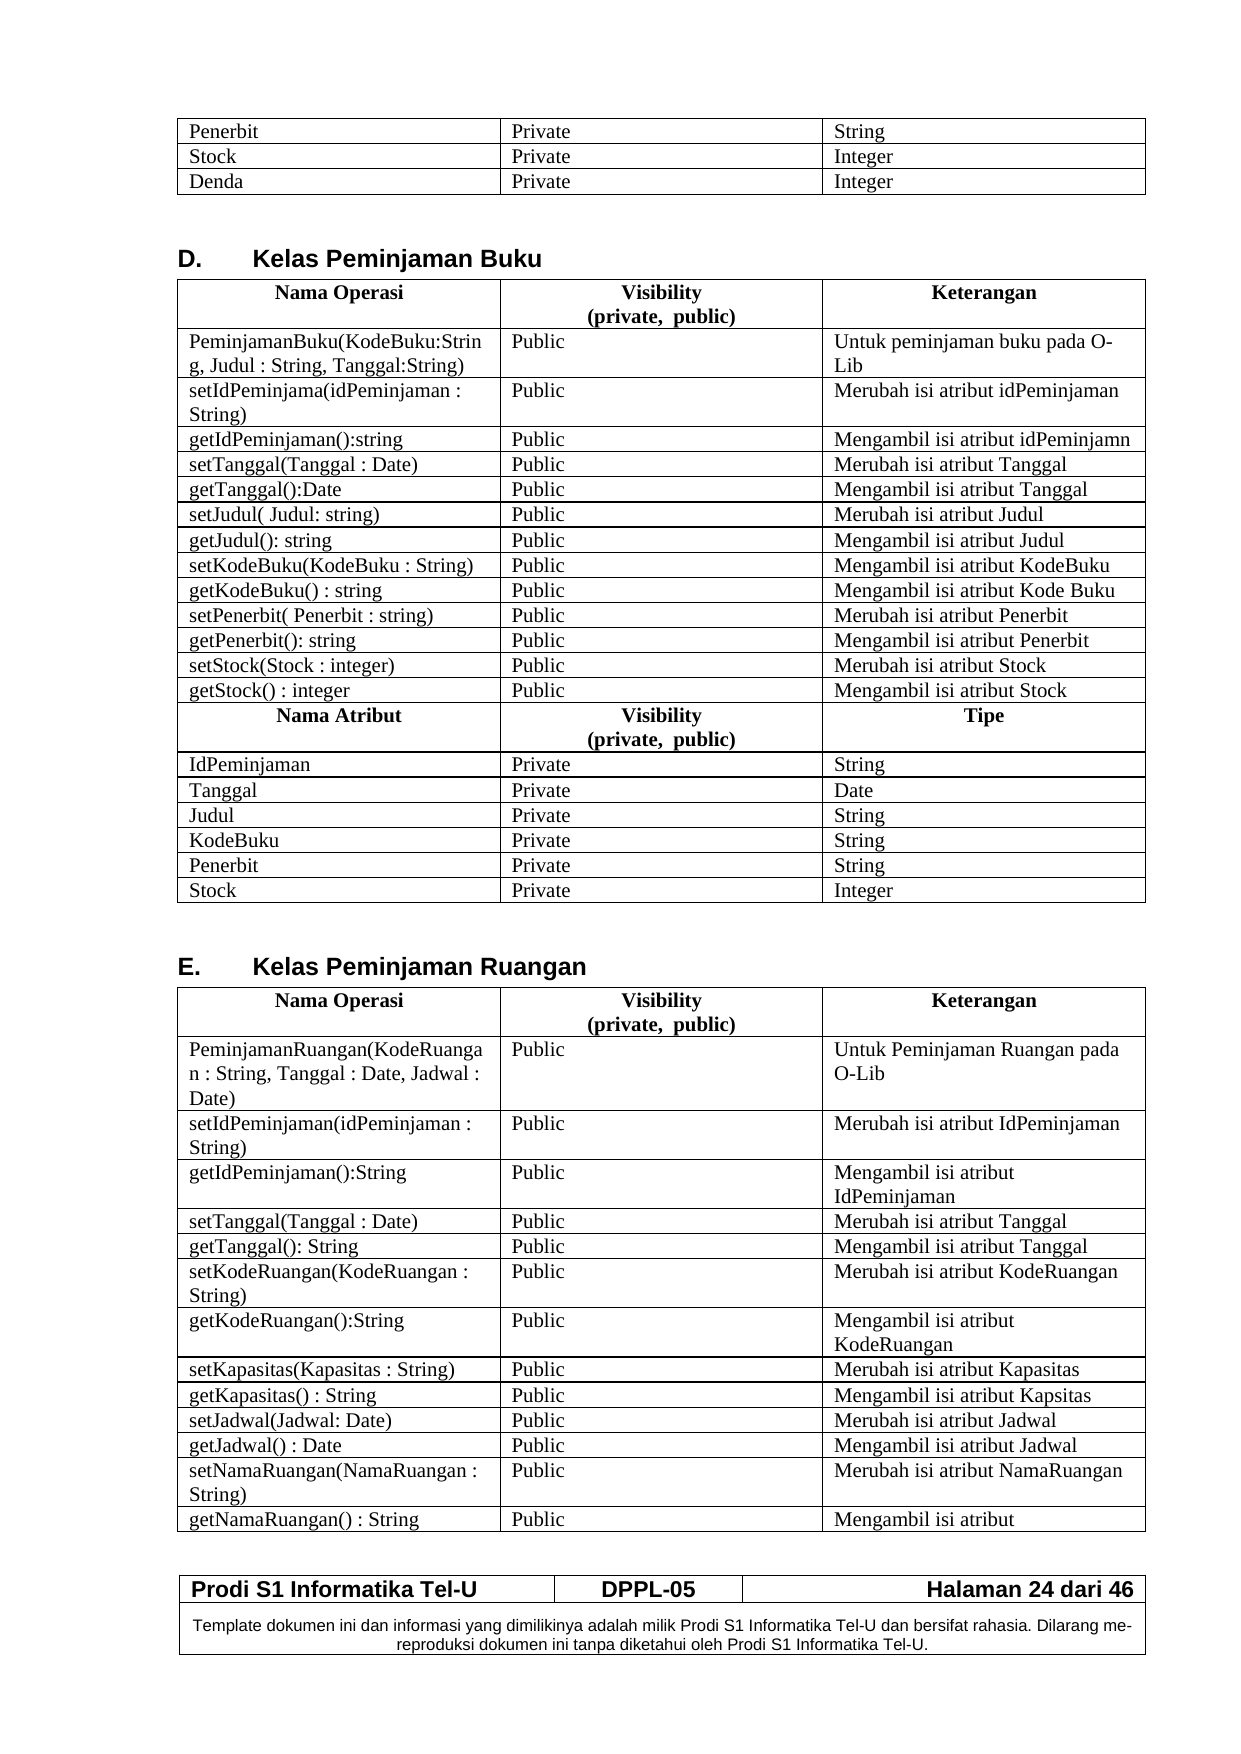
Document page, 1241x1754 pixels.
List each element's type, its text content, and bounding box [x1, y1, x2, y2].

table_cell PeminjamanBuku(KodeBuku:String, Judul : String, Tanggal:String) [178, 329, 500, 377]
table_cell Merubah isi atribut IdPeminjaman [823, 1111, 1145, 1159]
table_cell Mengambil isi atribut KodeRuangan [823, 1308, 1145, 1356]
table_header Visibility (private, public) [501, 988, 822, 1036]
table_header Nama Operasi [178, 280, 500, 328]
table_cell getPenerbit(): string [178, 628, 500, 652]
table_cell Date [823, 778, 1145, 802]
table_cell Public [501, 1037, 822, 1109]
table_cell PeminjamanRuangan(KodeRuangan : String, Tanggal : Date, Jadwal : Date) [178, 1037, 500, 1109]
table_cell Public [501, 1160, 822, 1208]
table_cell getJudul(): string [178, 528, 500, 552]
table_cell Mengambil isi atribut IdPeminjaman [823, 1160, 1145, 1208]
table_cell String [823, 753, 1145, 776]
table_cell Denda [178, 169, 500, 193]
table_cell getIdPeminjaman():string [178, 427, 500, 451]
table_cell Public [501, 553, 822, 577]
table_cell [178, 1507, 500, 1531]
table_cell Private [501, 144, 822, 168]
table_cell Merubah isi atribut Kapasitas [823, 1358, 1145, 1381]
table_header Nama Operasi [178, 988, 500, 1036]
table_cell getIdPeminjaman():String [178, 1160, 500, 1208]
table_cell getJadwal() : Date [178, 1433, 500, 1457]
table_cell setIdPeminjaman(idPeminjaman : String) [178, 1111, 500, 1159]
table_cell Merubah isi atribut Tanggal [823, 452, 1145, 476]
table_cell Private [501, 119, 822, 143]
table_cell setNamaRuangan(NamaRuangan : String) [178, 1458, 500, 1506]
table_cell Merubah isi atribut KodeRuangan [823, 1259, 1145, 1307]
table_cell setTanggal(Tanggal : Date) [178, 452, 500, 476]
table_cell Public [501, 1111, 822, 1159]
table_cell setIdPeminjama(idPeminjaman : String) [178, 378, 500, 426]
table_cell Public [501, 628, 822, 652]
table_cell getTanggal():Date [178, 477, 500, 501]
table_cell Merubah isi atribut idPeminjaman [823, 378, 1145, 426]
table_cell Tipe [823, 703, 1145, 751]
table_cell Public [501, 578, 822, 602]
table_cell Public [501, 528, 822, 552]
table_cell IdPeminjaman [178, 753, 500, 776]
table_cell KodeBuku [178, 828, 500, 852]
table_cell Public [501, 1458, 822, 1506]
table_cell Public [501, 678, 822, 702]
table_cell Merubah isi atribut Penerbit [823, 603, 1145, 627]
table_cell getKodeBuku() : string [178, 578, 500, 602]
table_cell getStock() : integer [178, 678, 500, 702]
table_cell setKodeBuku(KodeBuku : String) [178, 553, 500, 577]
table_cell Mengambil isi atribut Stock [823, 678, 1145, 702]
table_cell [823, 1507, 1145, 1531]
table_cell Public [501, 1209, 822, 1233]
table_cell setKodeRuangan(KodeRuangan : String) [178, 1259, 500, 1307]
table_cell Private [501, 828, 822, 852]
table_cell Nama Atribut [178, 703, 500, 751]
table_cell Public [501, 378, 822, 426]
table_cell Public [501, 1259, 822, 1307]
table_cell Stock [178, 144, 500, 168]
table_cell Visibility (private, public) [501, 703, 822, 751]
table_cell Integer [823, 169, 1145, 193]
table_cell Public [501, 503, 822, 526]
table_cell Merubah isi atribut Judul [823, 503, 1145, 526]
table_cell Mengambil isi atribut Kapsitas [823, 1383, 1145, 1407]
table_cell Merubah isi atribut Tanggal [823, 1209, 1145, 1233]
table_cell Private [501, 169, 822, 193]
table_cell String [823, 803, 1145, 827]
table_cell Stock [178, 878, 500, 902]
table_cell Public [501, 1383, 822, 1407]
table_cell Public [501, 1358, 822, 1381]
table_cell setStock(Stock : integer) [178, 653, 500, 677]
table_cell Merubah isi atribut NamaRuangan [823, 1458, 1145, 1506]
table_cell Private [501, 753, 822, 776]
table_cell Untuk peminjaman buku pada O-Lib [823, 329, 1145, 377]
subtitle Kelas Peminjaman Buku [177, 243, 1122, 272]
table_header Visibility (private, public) [501, 280, 822, 328]
table_cell Mengambil isi atribut Kode Buku [823, 578, 1145, 602]
table_cell Mengambil isi atribut Penerbit [823, 628, 1145, 652]
table_header Keterangan [823, 280, 1145, 328]
table_cell getKapasitas() : String [178, 1383, 500, 1407]
table_cell Penerbit [178, 853, 500, 877]
table_cell Public [501, 452, 822, 476]
table_cell Integer [823, 144, 1145, 168]
table_cell setJadwal(Jadwal: Date) [178, 1408, 500, 1432]
table_cell Merubah isi atribut Stock [823, 653, 1145, 677]
table_cell Public [501, 329, 822, 377]
table_cell Public [501, 653, 822, 677]
table_cell Mengambil isi atribut Tanggal [823, 477, 1145, 501]
table_cell Public [501, 477, 822, 501]
table_cell Mengambil isi atribut KodeBuku [823, 553, 1145, 577]
table_cell Public [501, 1408, 822, 1432]
table_cell setPenerbit( Penerbit : string) [178, 603, 500, 627]
table_cell Public [501, 1234, 822, 1258]
table_cell Mengambil isi atribut Judul [823, 528, 1145, 552]
table_cell Penerbit [178, 119, 500, 143]
table_cell Merubah isi atribut Jadwal [823, 1408, 1145, 1432]
table_cell Public [501, 603, 822, 627]
table_cell getKodeRuangan():String [178, 1308, 500, 1356]
table_cell Private [501, 853, 822, 877]
table_header Keterangan [823, 988, 1145, 1036]
table_cell Integer [823, 878, 1145, 902]
table_cell Public [501, 1433, 822, 1457]
table_cell Tanggal [178, 778, 500, 802]
table_cell setTanggal(Tanggal : Date) [178, 1209, 500, 1233]
table_cell String [823, 853, 1145, 877]
table_cell Public [501, 427, 822, 451]
table_cell setKapasitas(Kapasitas : String) [178, 1358, 500, 1381]
table_cell Private [501, 778, 822, 802]
table_cell Untuk Peminjaman Ruangan pada O-Lib [823, 1037, 1145, 1109]
table_cell String [823, 119, 1145, 143]
table_cell Mengambil isi atribut Tanggal [823, 1234, 1145, 1258]
table_cell Public [501, 1507, 822, 1531]
table_cell Private [501, 878, 822, 902]
table_cell Mengambil isi atribut idPeminjamn [823, 427, 1145, 451]
table_cell Mengambil isi atribut Jadwal [823, 1433, 1145, 1457]
subtitle Kelas Peminjaman Ruangan [177, 952, 1122, 981]
table_cell Private [501, 803, 822, 827]
table_cell getTanggal(): String [178, 1234, 500, 1258]
table_cell String [823, 828, 1145, 852]
table_cell Public [501, 1308, 822, 1356]
table_cell setJudul( Judul: string) [178, 503, 500, 526]
table_cell Judul [178, 803, 500, 827]
